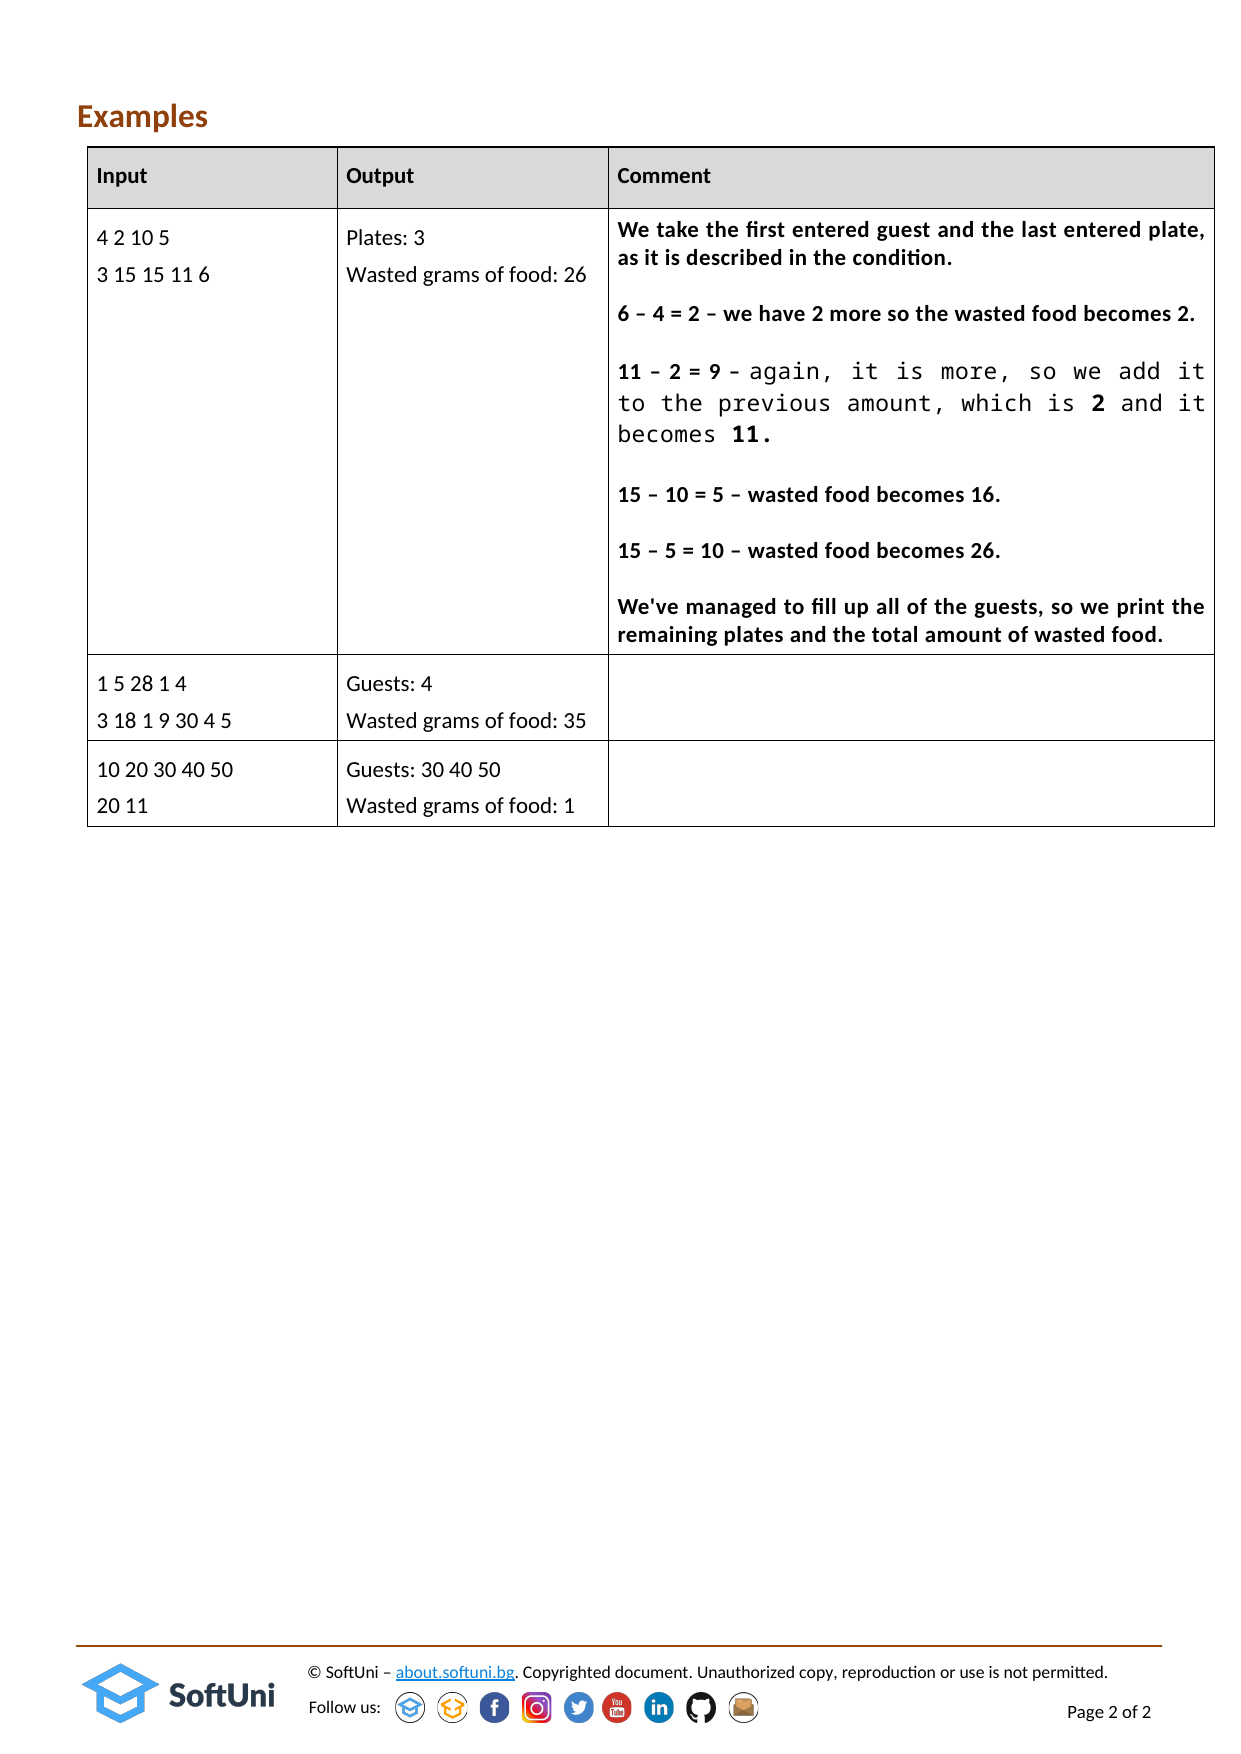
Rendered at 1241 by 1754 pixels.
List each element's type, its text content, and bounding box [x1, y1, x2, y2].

table_cell 4 2 10 5 3 15 15 11 6 [88, 209, 337, 654]
table_cell We take the first entered guest and the last entered plate, as it is described in the condition. 6 – 4 = 2 – we have 2 more so the wasted food becomes 2. 11 – 2 = 9 – again, it is more, so we add it to the previous amount, which is 2 and it becomes 11. 15 – 10 = 5 – wasted food becomes 16. 15 – 5 = 10 – wasted food becomes 26. We've managed to fill up all of the guests, so we print the remaining plates and the total amount of wasted food. [609, 209, 1214, 654]
picture [665, 1692, 674, 1701]
table_cell [609, 741, 1214, 826]
picture [395, 1692, 425, 1723]
picture [75, 1658, 281, 1729]
picture [522, 1692, 552, 1723]
picture [602, 1692, 632, 1723]
table_cell 1 5 28 1 4 3 18 1 9 30 4 5 [88, 655, 337, 740]
table_cell [609, 655, 1214, 740]
subtitle Examples [77, 95, 1163, 136]
table_header Comment [609, 148, 1214, 208]
picture [686, 1692, 716, 1723]
picture [437, 1692, 468, 1723]
table_cell 10 20 30 40 50 20 11 [88, 741, 337, 826]
picture [728, 1692, 759, 1723]
table_header Output [338, 148, 608, 208]
table_header Input [88, 148, 337, 208]
picture [658, 1705, 667, 1714]
table_cell Plates: 3 Wasted grams of food: 26 [338, 209, 608, 654]
picture [665, 1714, 674, 1723]
picture [564, 1692, 594, 1723]
picture [479, 1692, 510, 1723]
picture [644, 1714, 653, 1723]
picture [644, 1692, 653, 1701]
table_cell Guests: 30 40 50 Wasted grams of food: 1 [338, 741, 608, 826]
table_cell Guests: 4 Wasted grams of food: 35 [338, 655, 608, 740]
